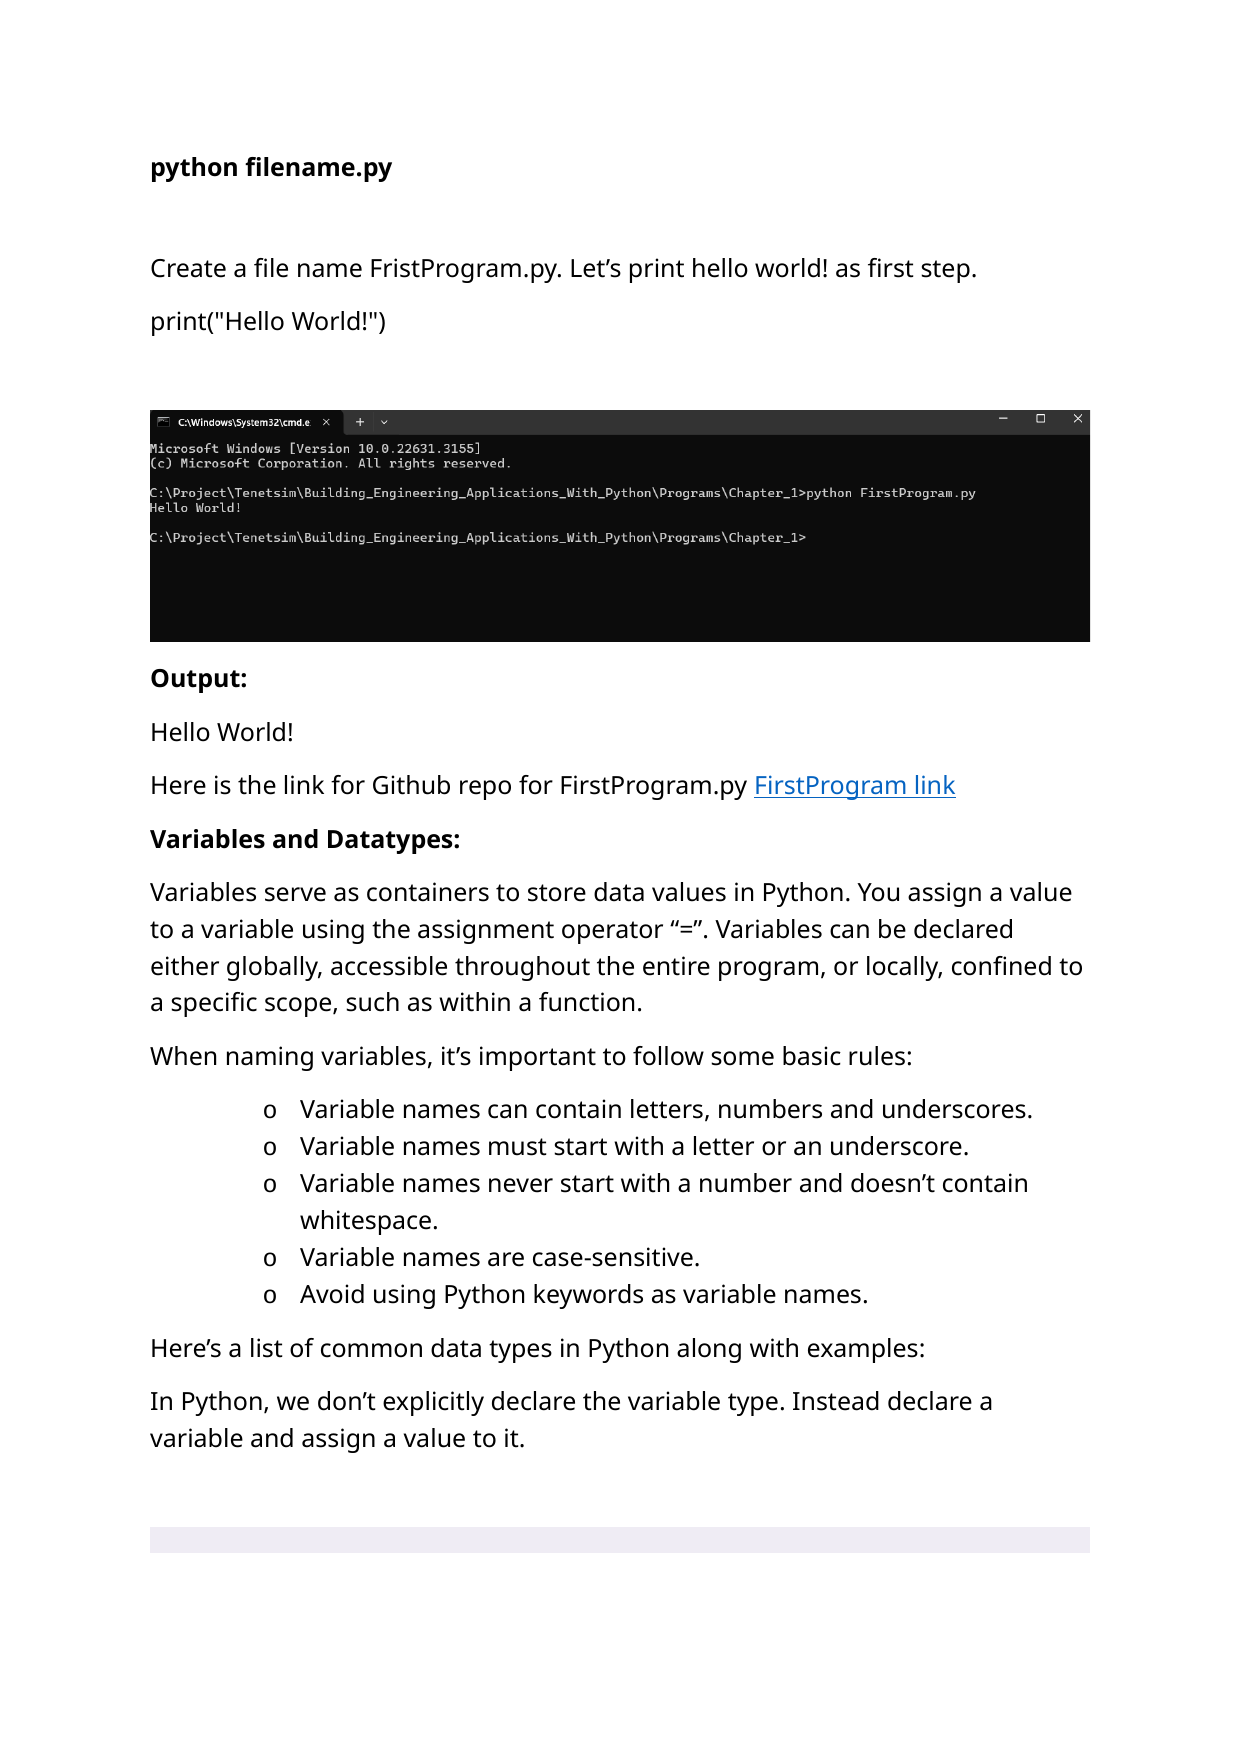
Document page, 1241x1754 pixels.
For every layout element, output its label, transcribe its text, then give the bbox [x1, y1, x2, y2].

text Variables and Datatypes: [150, 821, 1090, 855]
text Variables serve as containers to store data values in Python. You assign a value to a variable using the assignment operator “=”. Variables can be declared either globally, accessible throughout the entire program, or locally, confined to a specific scope, such as within a function. [150, 875, 1090, 1019]
list Variable names never start with a number and doesn’t contain whitespace. [262, 1166, 1090, 1237]
text python filename.py [150, 150, 1090, 184]
list Variable names can contain letters, numbers and underscores. [262, 1092, 1090, 1126]
list Variable names are case-sensitive. [262, 1239, 1090, 1274]
text Output: [150, 661, 1090, 695]
list Variable names must start with a letter or an underscore. [262, 1129, 1090, 1163]
text When naming variables, it’s important to follow some basic rules: [150, 1038, 1090, 1072]
picture [150, 410, 1091, 642]
text Here’s a list of common data types in Python along with examples: [150, 1330, 1090, 1364]
list Avoid using Python keywords as variable names. [262, 1277, 1090, 1311]
text Create a file name FristProgram.py. Let’s print hello world! as first step. [150, 250, 1090, 284]
text Hello World! [150, 714, 1090, 748]
text print("Hello World!") [150, 304, 1090, 338]
text Here is the link for Github repo for FirstProgram.py FirstProgram link [150, 768, 1090, 802]
text In Python, we don’t explicitly declare the variable type. Instead declare a variable and assign a value to it. [150, 1384, 1090, 1454]
